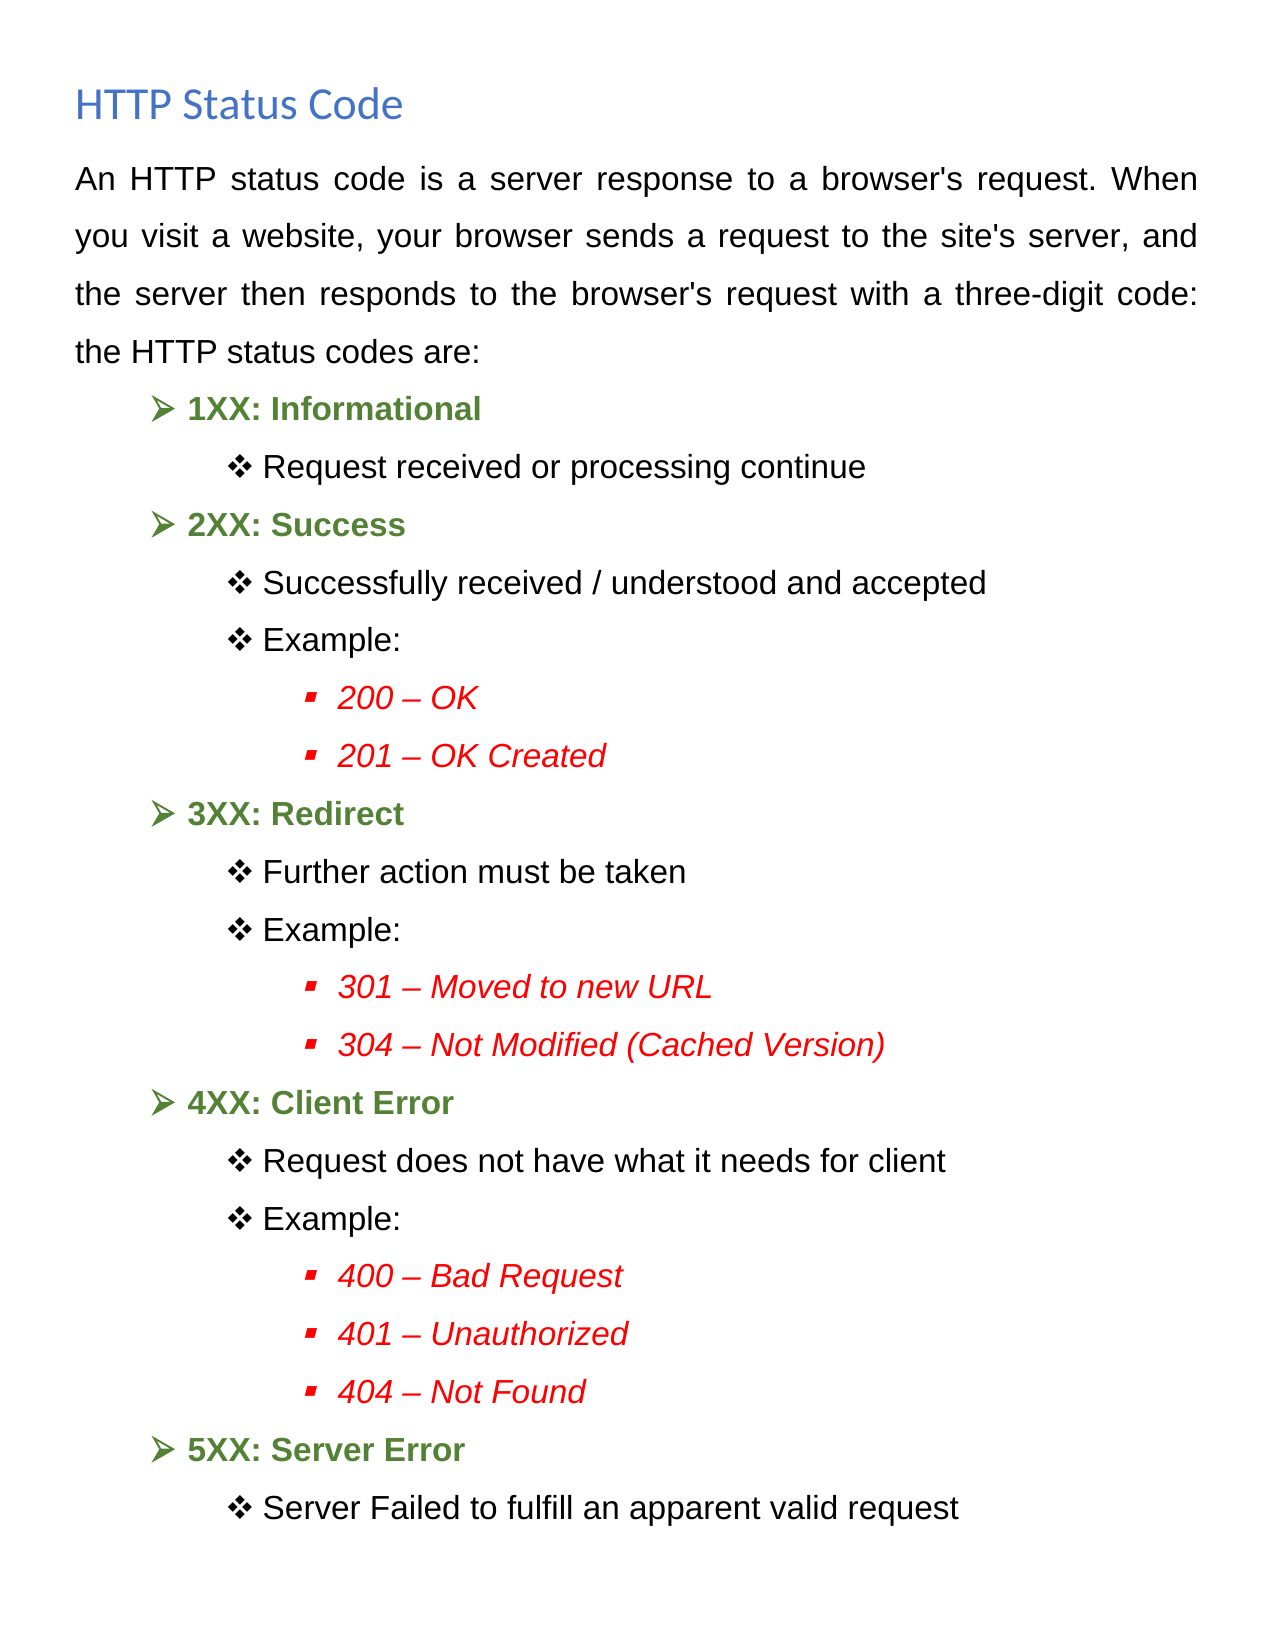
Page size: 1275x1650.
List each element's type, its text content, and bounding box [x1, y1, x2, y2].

list Server Failed to fulfill an apparent valid request [225, 1488, 1200, 1526]
list 1XX: Informational [150, 389, 1200, 428]
list Request received or processing continue [225, 447, 1200, 486]
list 4XX: Client Error [150, 1083, 1200, 1122]
list Example: [225, 1199, 1200, 1237]
list Example: [225, 621, 1200, 659]
list Successfully received / understood and accepted [225, 563, 1200, 601]
list 2XX: Success [150, 505, 1200, 543]
list 5XX: Server Error [150, 1430, 1200, 1468]
list 3XX: Redirect [150, 794, 1200, 832]
list 400 – Bad Request [300, 1256, 1200, 1295]
list Request does not have what it needs for client [225, 1141, 1200, 1179]
list 401 – Unauthorized [300, 1314, 1200, 1353]
list 200 – OK [300, 678, 1200, 717]
text HTTP Status Code [75, 75, 1200, 131]
list 301 – Moved to new URL [300, 967, 1200, 1006]
list 201 – OK Created [300, 736, 1200, 775]
text An HTTP status code is a server response to a browser's request. When you visit a website, your browser sends a request to the site's server, and the server then responds to the browser's request with a three-digit code: the HTTP status codes are: [75, 159, 1200, 370]
list Example: [225, 909, 1200, 948]
list Further action must be taken [225, 852, 1200, 890]
list 404 – Not Found [300, 1372, 1200, 1411]
list 304 – Not Modified (Cached Version) [300, 1025, 1200, 1064]
